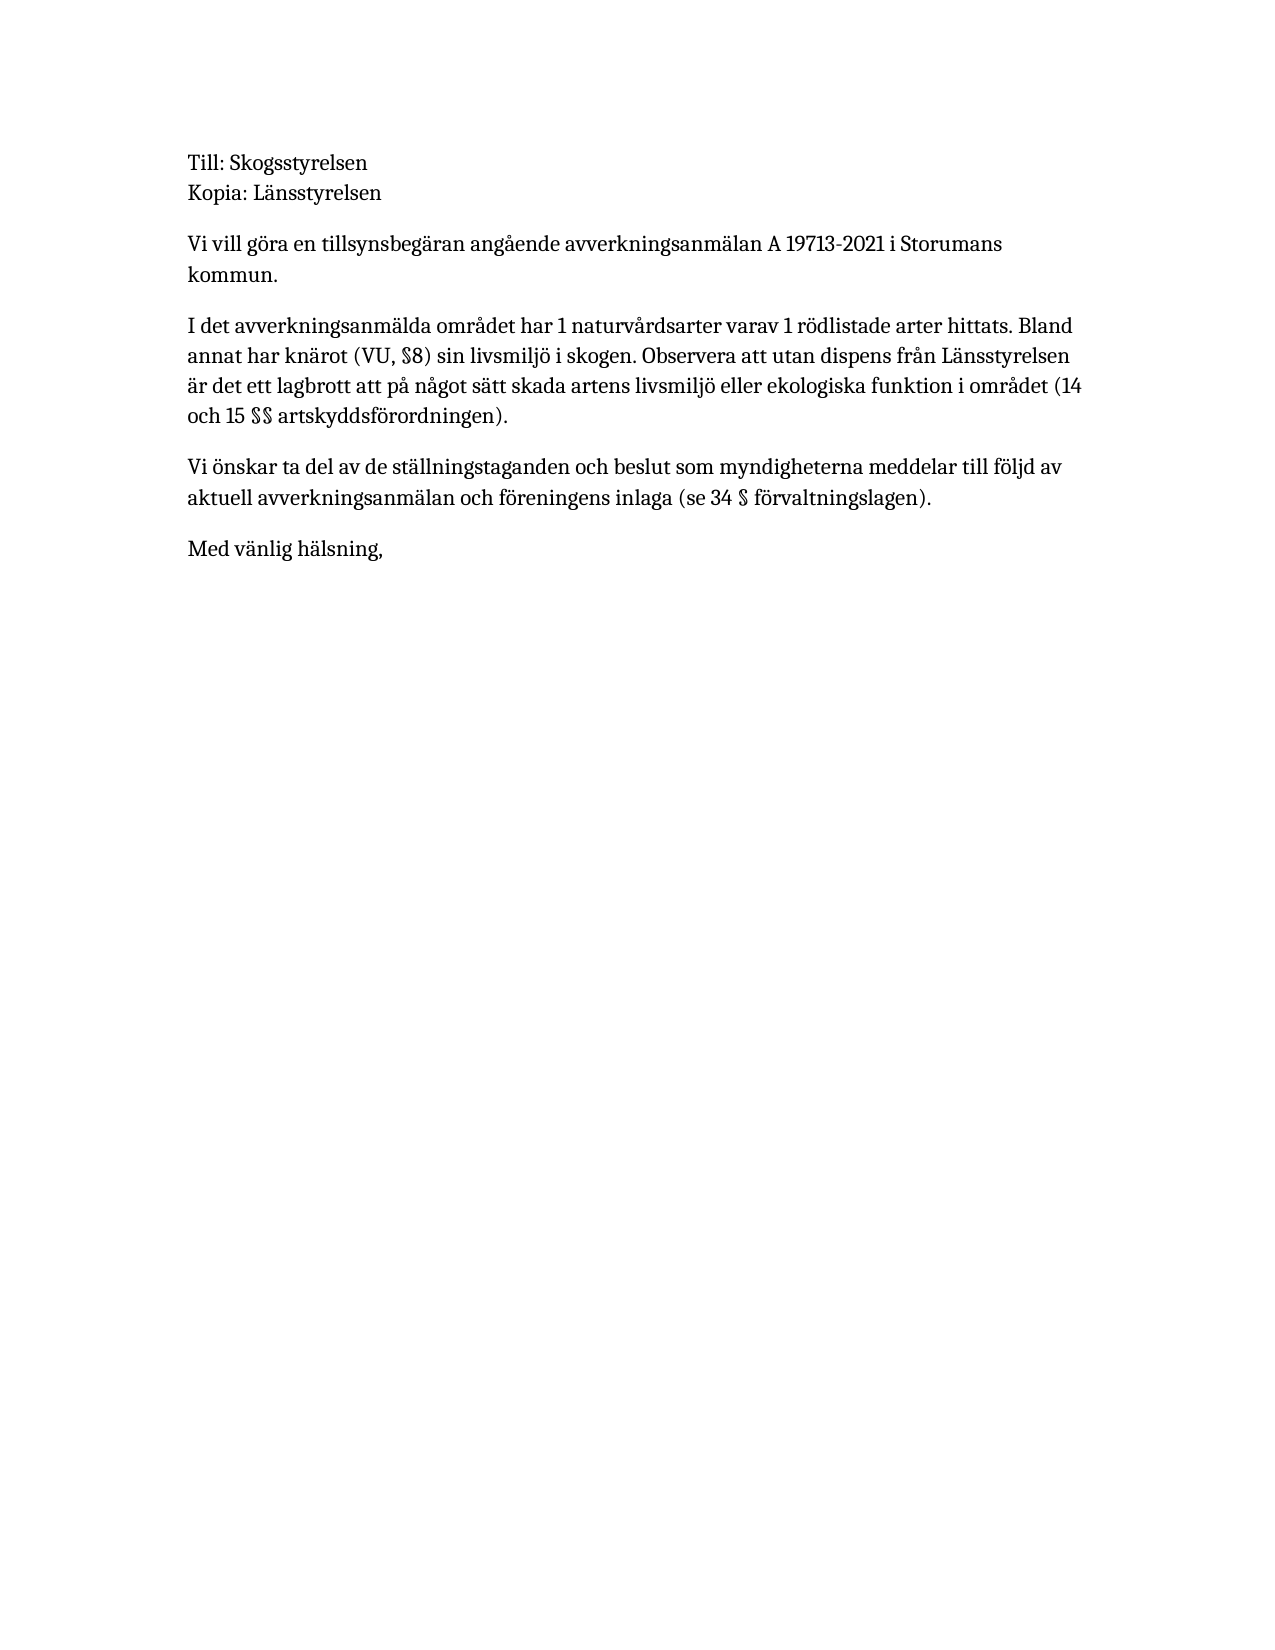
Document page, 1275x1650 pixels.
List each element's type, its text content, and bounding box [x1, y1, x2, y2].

text Vi vill göra en tillsynsbegäran angående avverkningsanmälan A 19713-2021 i Storumans kommun. [187, 231, 1087, 288]
text Till: Skogsstyrelsen Kopia: Länsstyrelsen [187, 150, 1087, 207]
text Vi önskar ta del av de ställningstaganden och beslut som myndigheterna meddelar till följd av aktuell avverkningsanmälan och föreningens inlaga (se 34 § förvaltningslagen). [187, 454, 1087, 511]
text I det avverkningsanmälda området har 1 naturvårdsarter varav 1 rödlistade arter hittats. Bland annat har knärot (VU, §8) sin livsmiljö i skogen. Observera att utan dispens från Länsstyrelsen är det ett lagbrott att på något sätt skada artens livsmiljö eller ekologiska funktion i området (14 och 15 §§ artskyddsförordningen). [187, 312, 1087, 429]
text Med vänlig hälsning, [187, 535, 1087, 592]
